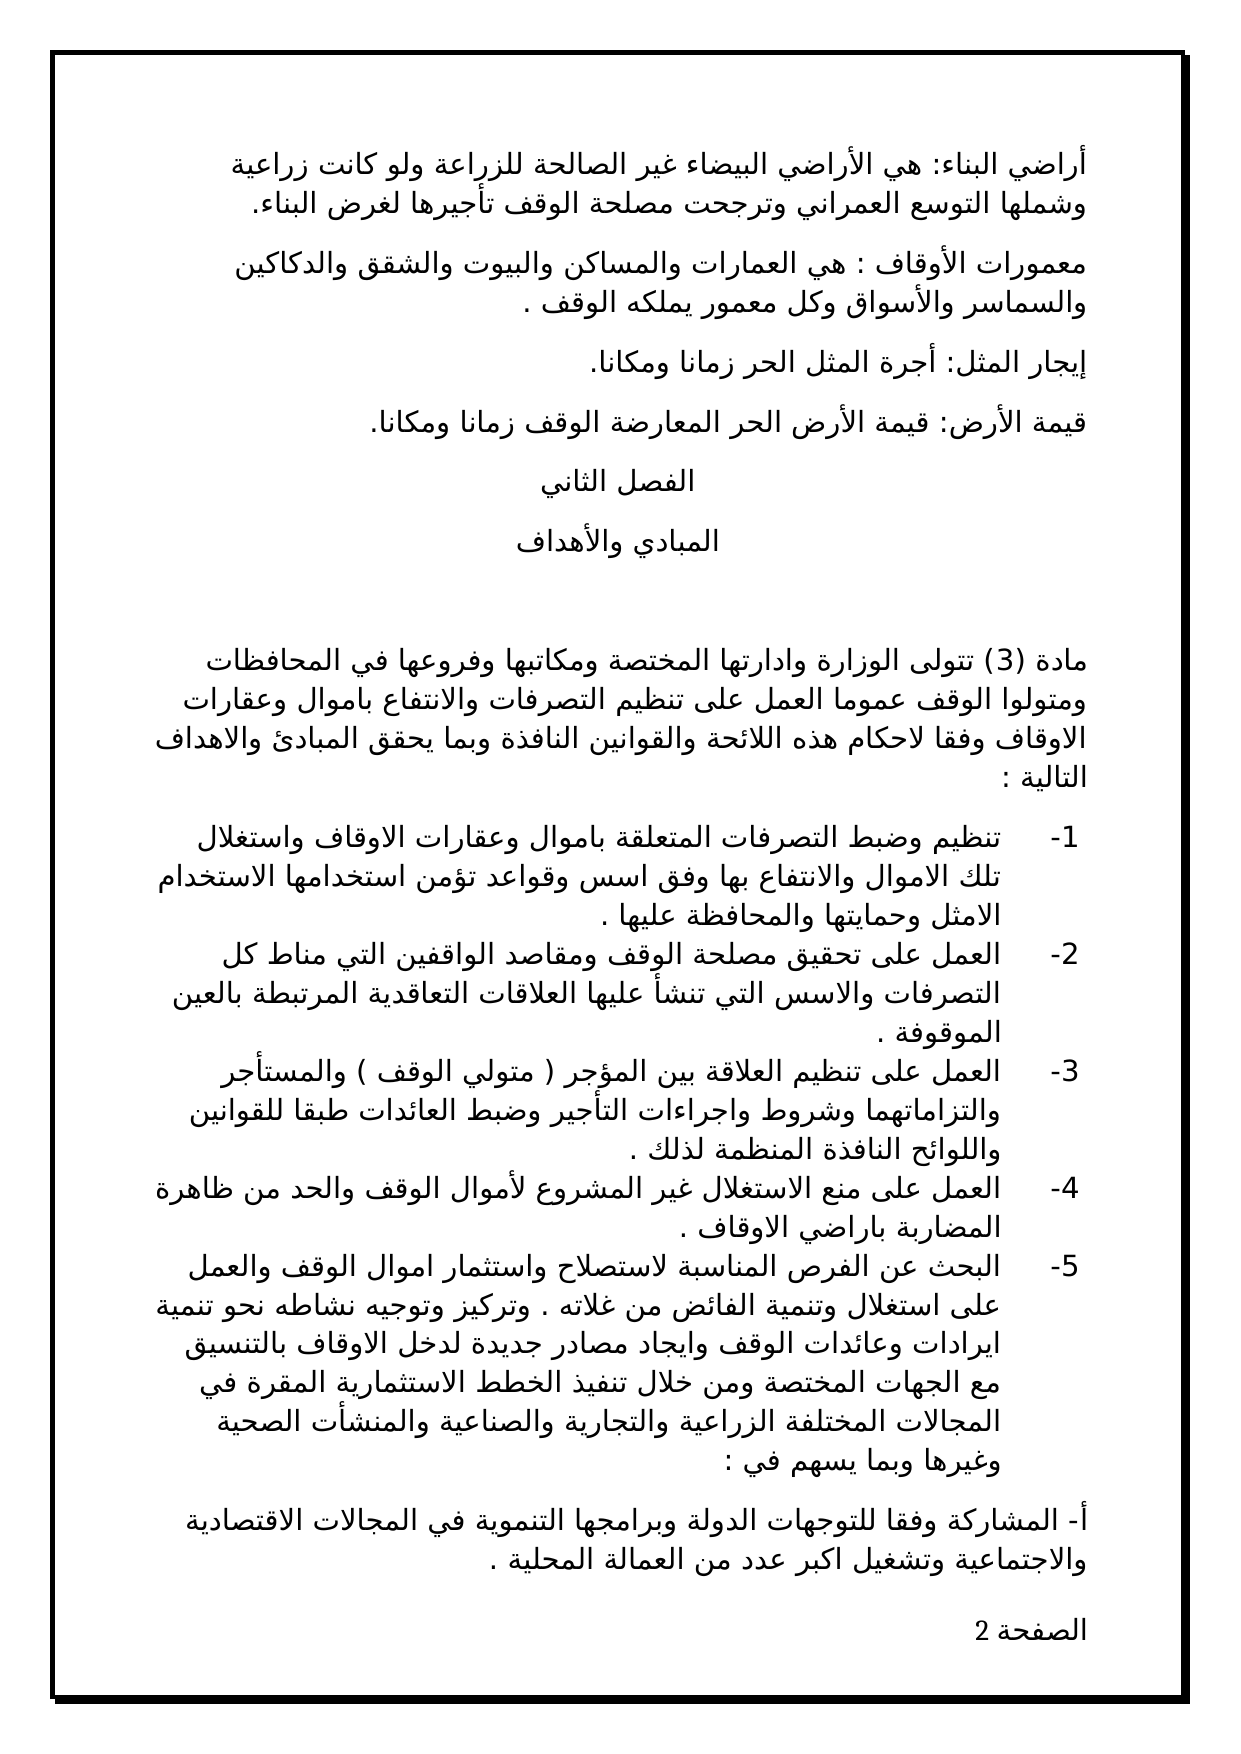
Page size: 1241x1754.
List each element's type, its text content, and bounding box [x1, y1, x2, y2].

list العمل على منع الاستغلال غير المشروع لأموال الوقف والحد من ظاهرة المضاربة باراضي الاوقاف . [148, 1171, 1050, 1244]
text قيمة الأرض: قيمة الأرض الحر المعارضة الوقف زمانا ومكانا. [148, 405, 1088, 439]
list البحث عن الفرص المناسبة لاستصلاح واستثمار اموال الوقف والعمل على استغلال وتنمية الفائض من غلاته . وتركيز وتوجيه نشاطه نحو تنمية ايرادات وعائدات الوقف وايجاد مصادر جديدة لدخل الاوقاف بالتنسيق مع الجهات المختصة ومن خلال تنفيذ الخطط الاستثمارية المقرة في المجالات المختلفة الزراعية والتجارية والصناعية والمنشأت الصحية وغيرها وبما يسهم في : [148, 1249, 1050, 1478]
list العمل على تحقيق مصلحة الوقف ومقاصد الواقفين التي مناط كل التصرفات والاسس التي تنشأ عليها العلاقات التعاقدية المرتبطة بالعين الموقوفة . [148, 937, 1050, 1049]
text أ‌- المشاركة وفقا للتوجهات الدولة وبرامجها التنموية في المجالات الاقتصادية والاجتماعية وتشغيل اكبر عدد من العمالة المحلية . [148, 1503, 1088, 1576]
list العمل على تنظيم العلاقة بين المؤجر ( متولي الوقف ) والمستأجر والتزاماتهما وشروط واجراءات التأجير وضبط العائدات طبقا للقوانين واللوائح النافذة المنظمة لذلك . [148, 1054, 1050, 1166]
text مادة (3) تتولى الوزارة وادارتها المختصة ومكاتبها وفروعها في المحافظات ومتولوا الوقف عموما العمل على تنظيم التصرفات والانتفاع باموال وعقارات الاوقاف وفقا لاحكام هذه اللائحة والقوانين النافذة وبما يحقق المبادئ والاهداف التالية : [148, 644, 1088, 794]
text إيجار المثل: أجرة المثل الحر زمانا ومكانا. [148, 345, 1088, 379]
list تنظيم وضبط التصرفات المتعلقة باموال وعقارات الاوقاف واستغلال تلك الاموال والانتفاع بها وفق اسس وقواعد تؤمن استخدامها الاستخدام الامثل وحمايتها والمحافظة عليها . [148, 820, 1050, 932]
text المبادي والأهداف [148, 524, 1088, 558]
text أراضي البناء: هي الأراضي البيضاء غير الصالحة للزراعة ولو كانت زراعية وشملها التوسع العمراني وترجحت مصلحة الوقف تأجيرها لغرض البناء. [148, 148, 1088, 221]
text معمورات الأوقاف : هي العمارات والمساكن والبيوت والشقق والدكاكين والسماسر والأسواق وكل معمور يملكه الوقف . [148, 246, 1088, 319]
text الفصل الثاني [148, 465, 1088, 499]
